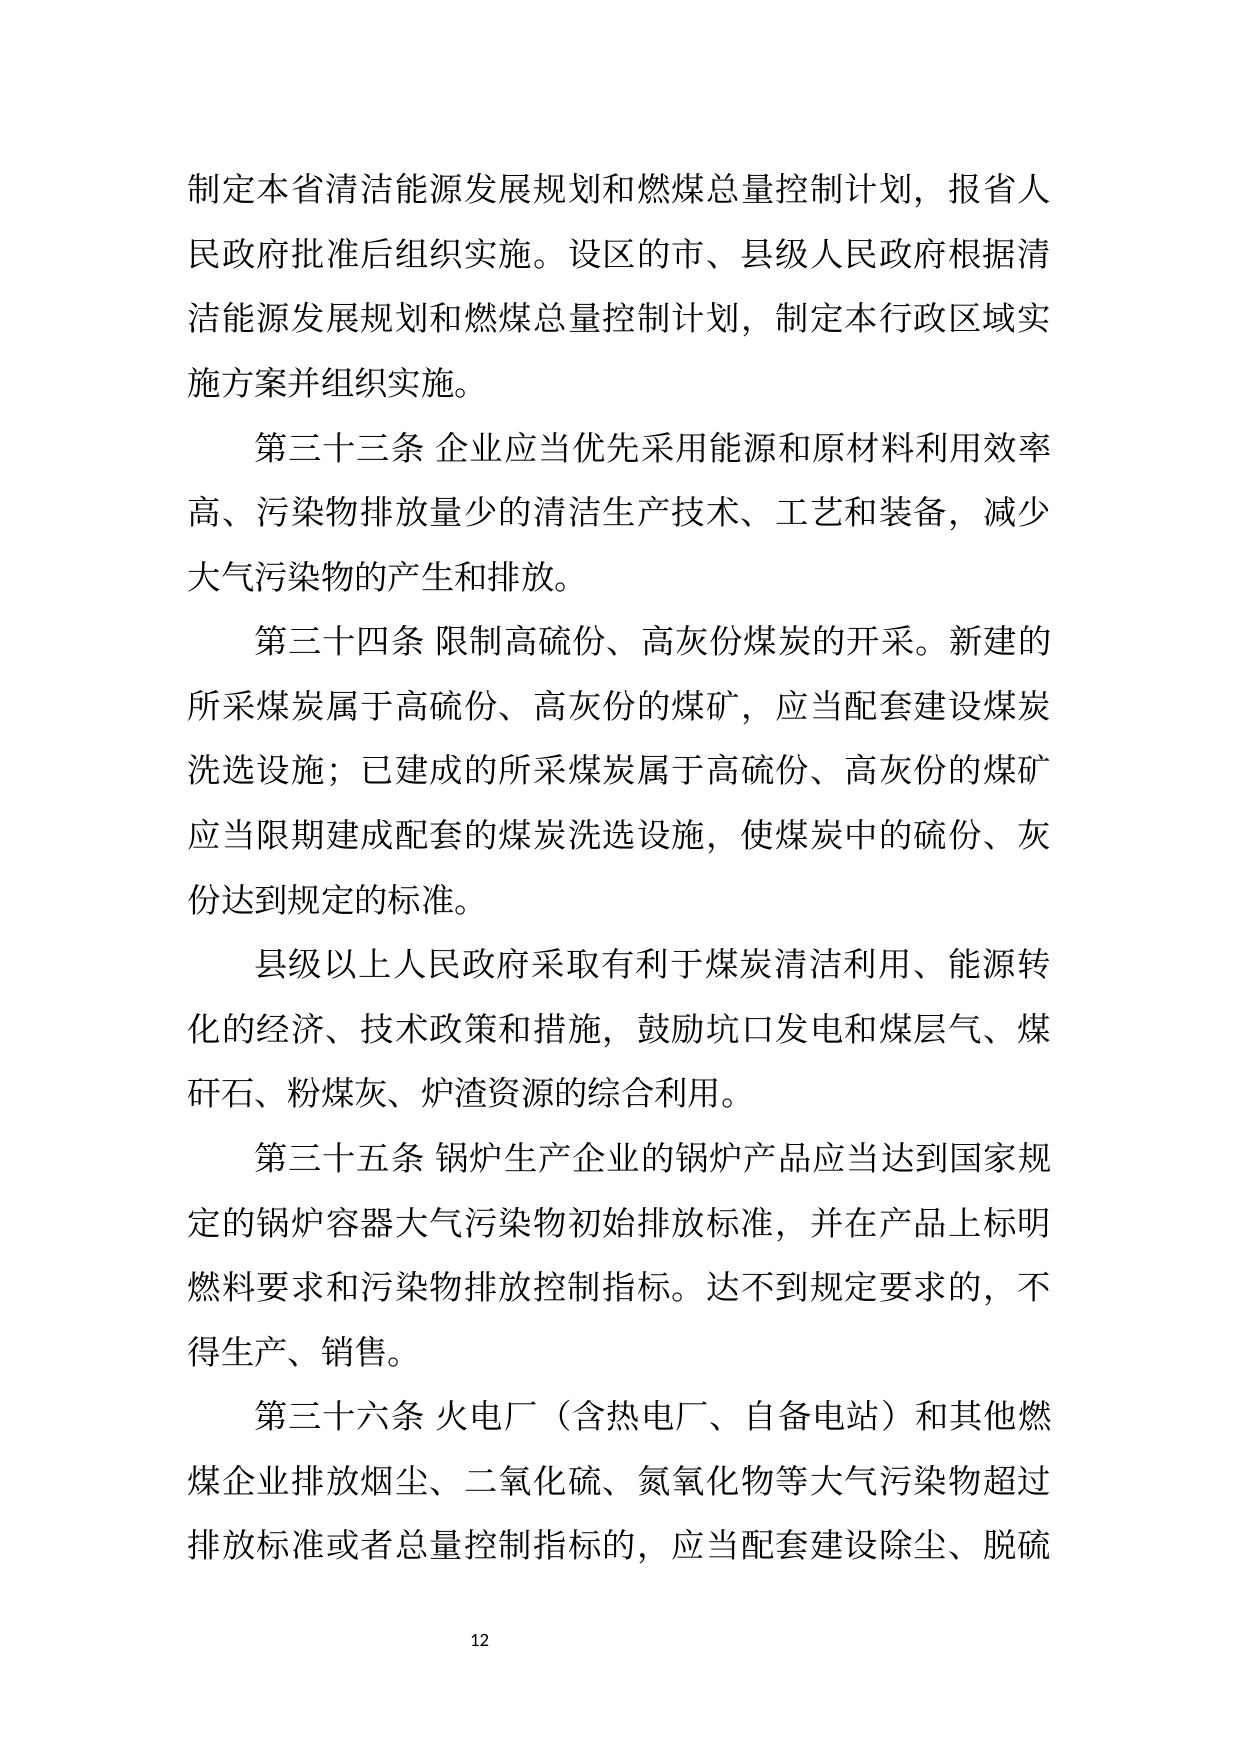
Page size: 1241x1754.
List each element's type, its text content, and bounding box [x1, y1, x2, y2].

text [187, 1377, 1053, 1571]
text 第三十三条 企业应当优先采用能源和原材料利用效率高、污染物排放量少的清洁生产技术、工艺和装备，减少大气污染物的产生和排放。 [187, 408, 1053, 602]
text 第三十五条 锅炉生产企业的锅炉产品应当达到国家规定的锅炉容器大气污染物初始排放标准，并在产品上标明燃料要求和污染物排放控制指标。达不到规定要求的，不得生产、销售。 [187, 1119, 1053, 1377]
text 县级以上人民政府采取有利于煤炭清洁利用、能源转化的经济、技术政策和措施，鼓励坑口发电和煤层气、煤矸石、粉煤灰、炉渣资源的综合利用。 [187, 925, 1053, 1119]
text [187, 150, 1053, 408]
text 第三十四条 限制高硫份、高灰份煤炭的开采。新建的所采煤炭属于高硫份、高灰份的煤矿，应当配套建设煤炭洗选设施；已建成的所采煤炭属于高硫份、高灰份的煤矿，应当限期建成配套的煤炭洗选设施，使煤炭中的硫份、灰份达到规定的标准。 [187, 602, 1053, 925]
